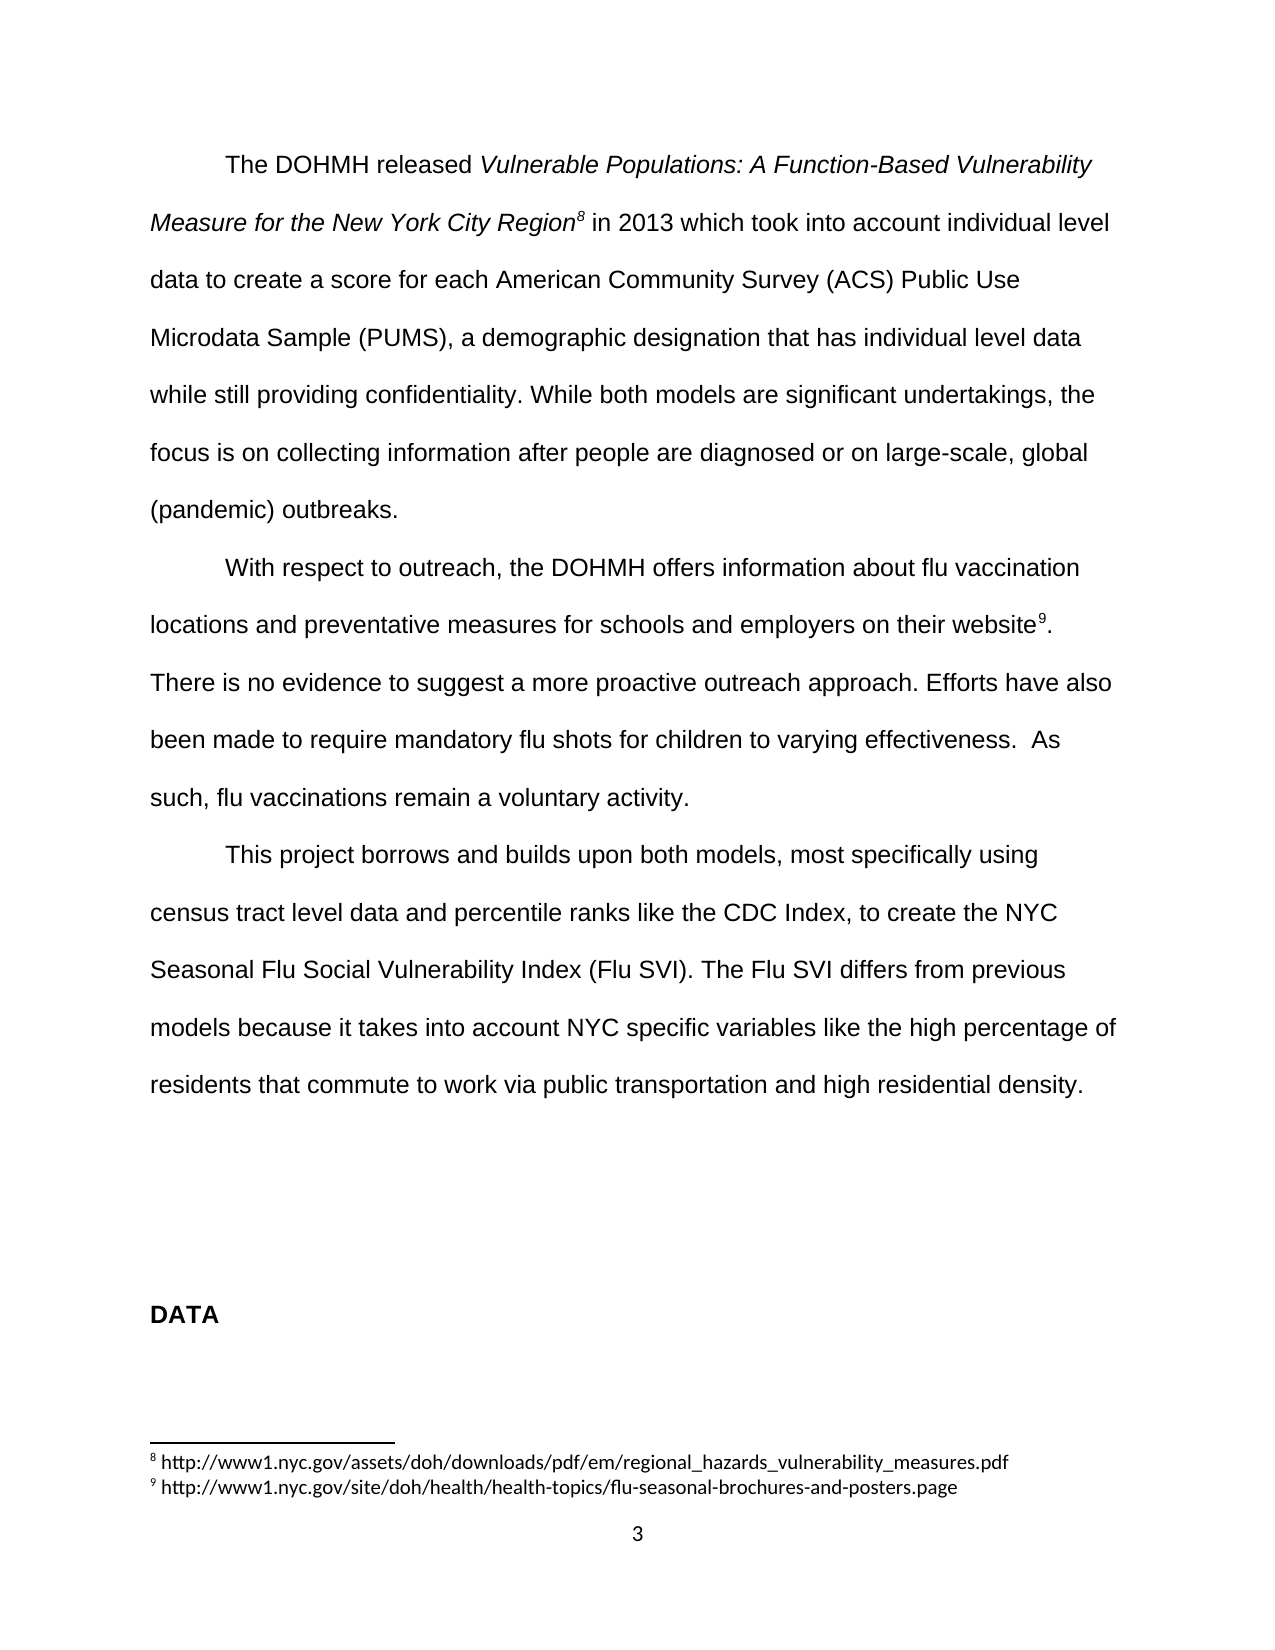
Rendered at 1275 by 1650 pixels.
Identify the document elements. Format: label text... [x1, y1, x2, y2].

text With respect to outreach, the DOHMH offers information about flu vaccination locations and preventative measures for schools and employers on their website. There is no evidence to suggest a more proactive outreach approach. Efforts have also been made to require mandatory flu shots for children to varying effectiveness. As such, flu vaccinations remain a voluntary activity. [150, 552, 1125, 811]
text The DOHMH released Vulnerable Populations: A Function-Based Vulnerability Measure for the New York City Region in 2013 which took into account individual level data to create a score for each American Community Survey (ACS) Public Use Microdata Sample (PUMS), a demographic designation that has individual level data while still providing confidentiality. While both models are significant undertakings, the focus is on collecting information after people are diagnosed or on large-scale, global (pandemic) outbreaks. [150, 150, 1125, 524]
text DATA [150, 1300, 1125, 1329]
text This project borrows and builds upon both models, most specifically using census tract level data and percentile ranks like the CDC Index, to create the NYC Seasonal Flu Social Vulnerability Index (Flu SVI). The Flu SVI differs from previous models because it takes into account NYC specific variables like the high percentage of residents that commute to work via public transportation and high residential density. [150, 840, 1125, 1099]
